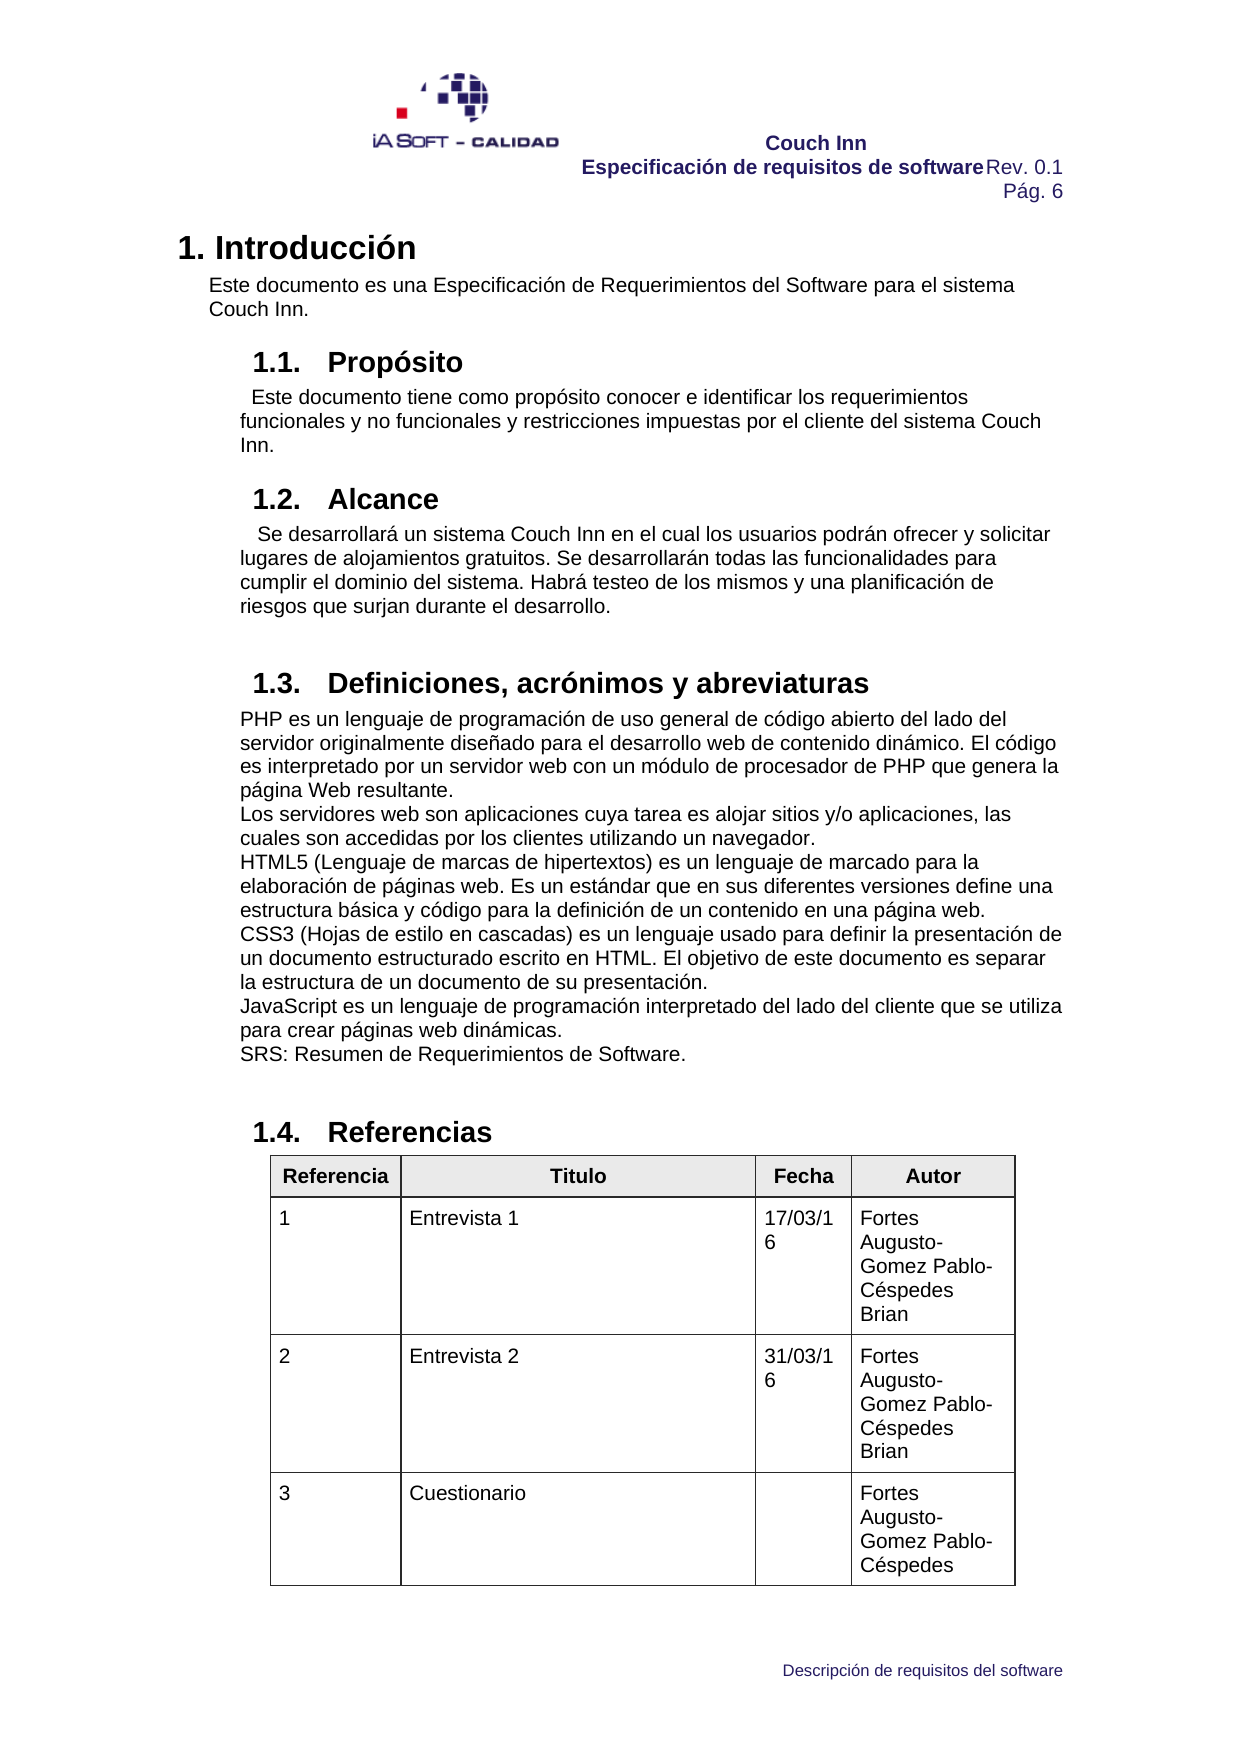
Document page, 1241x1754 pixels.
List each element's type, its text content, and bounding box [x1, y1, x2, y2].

list Introducción [177, 228, 1063, 266]
table_cell [756, 1473, 851, 1585]
text CSS3 (Hojas de estilo en cascadas) es un lenguaje usado para definir la presentación de un documento estructurado escrito en HTML. El objetivo de este documento es separar la estructura de un documento de su presentación. [240, 922, 1063, 994]
table_cell 17/03/16 [756, 1198, 851, 1334]
table_cell 2 [271, 1335, 400, 1472]
table_header Titulo [402, 1156, 755, 1196]
table_cell 31/03/16 [756, 1335, 851, 1472]
picture [373, 73, 562, 151]
table_cell Cuestionario [402, 1473, 755, 1585]
table_header Fecha [756, 1156, 851, 1196]
text PHP es un lenguaje de programación de uso general de código abierto del lado del servidor originalmente diseñado para el desarrollo web de contenido dinámico. El código es interpretado por un servidor web con un módulo de procesador de PHP que genera la página Web resultante. [240, 706, 1063, 802]
table_header Referencia [271, 1156, 400, 1196]
table_cell Fortes Augusto-Gomez Pablo- Céspedes Brian [852, 1198, 1014, 1334]
table_cell 3 [271, 1473, 400, 1585]
table_cell Entrevista 1 [402, 1198, 755, 1334]
text Se desarrollará un sistema Couch Inn en el cual los usuarios podrán ofrecer y solicitar lugares de alojamientos gratuitos. Se desarrollarán todas las funcionalidades para cumplir el dominio del sistema. Habrá testeo de los mismos y una planificación de riesgos que surjan durante el desarrollo. [240, 522, 1063, 618]
list Referencias [252, 1115, 1063, 1148]
list Definiciones, acrónimos y abreviaturas [252, 667, 1063, 700]
table_cell Entrevista 2 [402, 1335, 755, 1472]
text Este documento es una Especificación de Requerimientos del Software para el sistema Couch Inn. [208, 272, 1063, 320]
list Alcance [252, 482, 1063, 516]
text Los servidores web son aplicaciones cuya tarea es alojar sitios y/o aplicaciones, las cuales son accedidas por los clientes utilizando un navegador. [240, 802, 1063, 850]
table_header Autor [852, 1156, 1014, 1196]
list Propósito [252, 345, 1063, 379]
text HTML5 (Lenguaje de marcas de hipertextos) es un lenguaje de marcado para la elaboración de páginas web. Es un estándar que en sus diferentes versiones define una estructura básica y código para la definición de un contenido en una página web. [240, 850, 1063, 922]
text JavaScript es un lenguaje de programación interpretado del lado del cliente que se utiliza para crear páginas web dinámicas. [240, 994, 1063, 1042]
text Este documento tiene como propósito conocer e identificar los requerimientos funcionales y no funcionales y restricciones impuestas por el cliente del sistema Couch Inn. [240, 385, 1063, 457]
table_cell 1 [271, 1198, 400, 1334]
table_cell Fortes Augusto-Gomez Pablo- Céspedes Brian [852, 1335, 1014, 1472]
table_cell Fortes Augusto-Gomez Pablo- Céspedes Brian [852, 1473, 1014, 1585]
text SRS: Resumen de Requerimientos de Software. [240, 1042, 1063, 1066]
